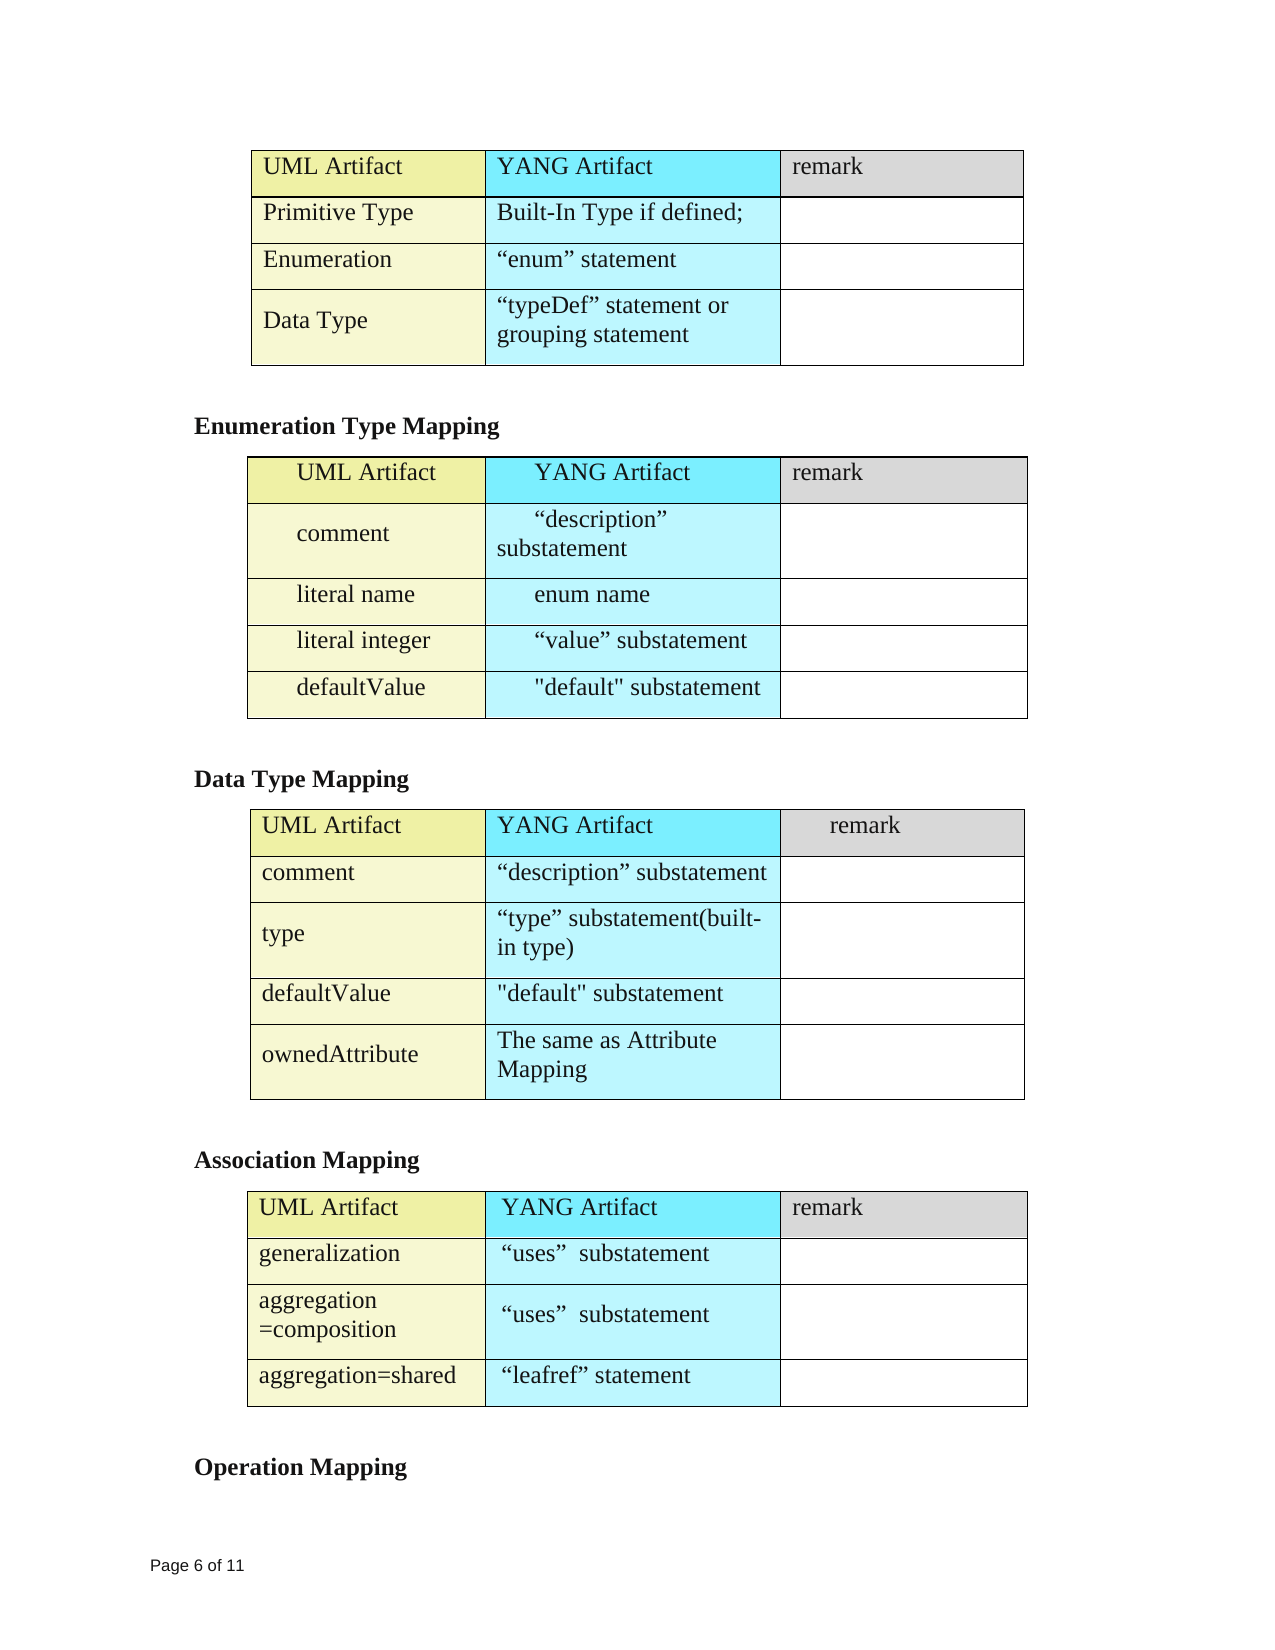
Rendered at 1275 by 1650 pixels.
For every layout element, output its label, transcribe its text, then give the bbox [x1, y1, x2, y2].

text Enumeration Type Mapping [150, 411, 1125, 440]
table_cell [781, 672, 1027, 717]
table_cell [781, 903, 1024, 977]
table_header UML Artifact [251, 810, 485, 856]
table_cell defaultValue [248, 672, 485, 717]
table_cell “typeDef” statement or grouping statement [486, 290, 780, 364]
table_header YANG Artifact [486, 1192, 780, 1237]
table_header UML Artifact [252, 151, 485, 196]
table_cell literal integer [248, 626, 485, 671]
table_cell “value” substatement [486, 626, 780, 671]
table_header UML Artifact [248, 1192, 485, 1237]
table_header remark [781, 458, 1027, 503]
table_cell Data Type [252, 290, 485, 364]
table_cell “leafref” statement [486, 1360, 780, 1406]
table_header remark [781, 810, 1024, 856]
table_cell “description” substatement [486, 504, 780, 578]
table_header YANG Artifact [486, 458, 780, 503]
table_header remark [781, 1192, 1027, 1237]
table_cell [781, 579, 1027, 624]
table_cell Built-In Type if defined; [486, 198, 780, 243]
text Association Mapping [150, 1146, 1125, 1174]
table_cell Primitive Type [252, 198, 485, 243]
table_cell [781, 198, 1023, 243]
table_header YANG Artifact [486, 151, 780, 196]
table_cell comment [251, 857, 485, 902]
table_cell [781, 626, 1027, 671]
text Data Type Mapping [150, 764, 1125, 793]
table_cell [781, 1025, 1024, 1099]
table_cell “uses” substatement [486, 1285, 780, 1359]
table_cell [781, 857, 1024, 902]
table_cell “uses” substatement [486, 1239, 780, 1284]
table_cell [781, 244, 1023, 289]
table_cell “type” substatement(built-in type) [486, 903, 780, 977]
table_header UML Artifact [248, 458, 485, 503]
table_cell comment [248, 504, 485, 578]
table_cell The same as Attribute Mapping [486, 1025, 780, 1099]
table_cell [781, 290, 1023, 364]
table_cell ownedAttribute [251, 1025, 485, 1099]
table_cell defaultValue [251, 979, 485, 1024]
table_cell [781, 1239, 1027, 1284]
table_cell generalization [248, 1239, 485, 1284]
table_header YANG Artifact [486, 810, 780, 856]
table_cell aggregation=shared [248, 1360, 485, 1406]
table_cell [781, 504, 1027, 578]
table_cell [781, 1285, 1027, 1359]
table_cell enum name [486, 579, 780, 624]
table_cell “description” substatement [486, 857, 780, 902]
table_cell type [251, 903, 485, 977]
table_cell Enumeration [252, 244, 485, 289]
table_cell [781, 1360, 1027, 1406]
table_cell "default" substatement [486, 672, 780, 717]
table_cell “enum” statement [486, 244, 780, 289]
table_cell literal name [248, 579, 485, 624]
table_cell [781, 979, 1024, 1024]
table_cell aggregation =composition [248, 1285, 485, 1359]
table_cell "default" substatement [486, 979, 780, 1024]
table_header remark [781, 151, 1023, 196]
text Operation Mapping [150, 1452, 1125, 1481]
